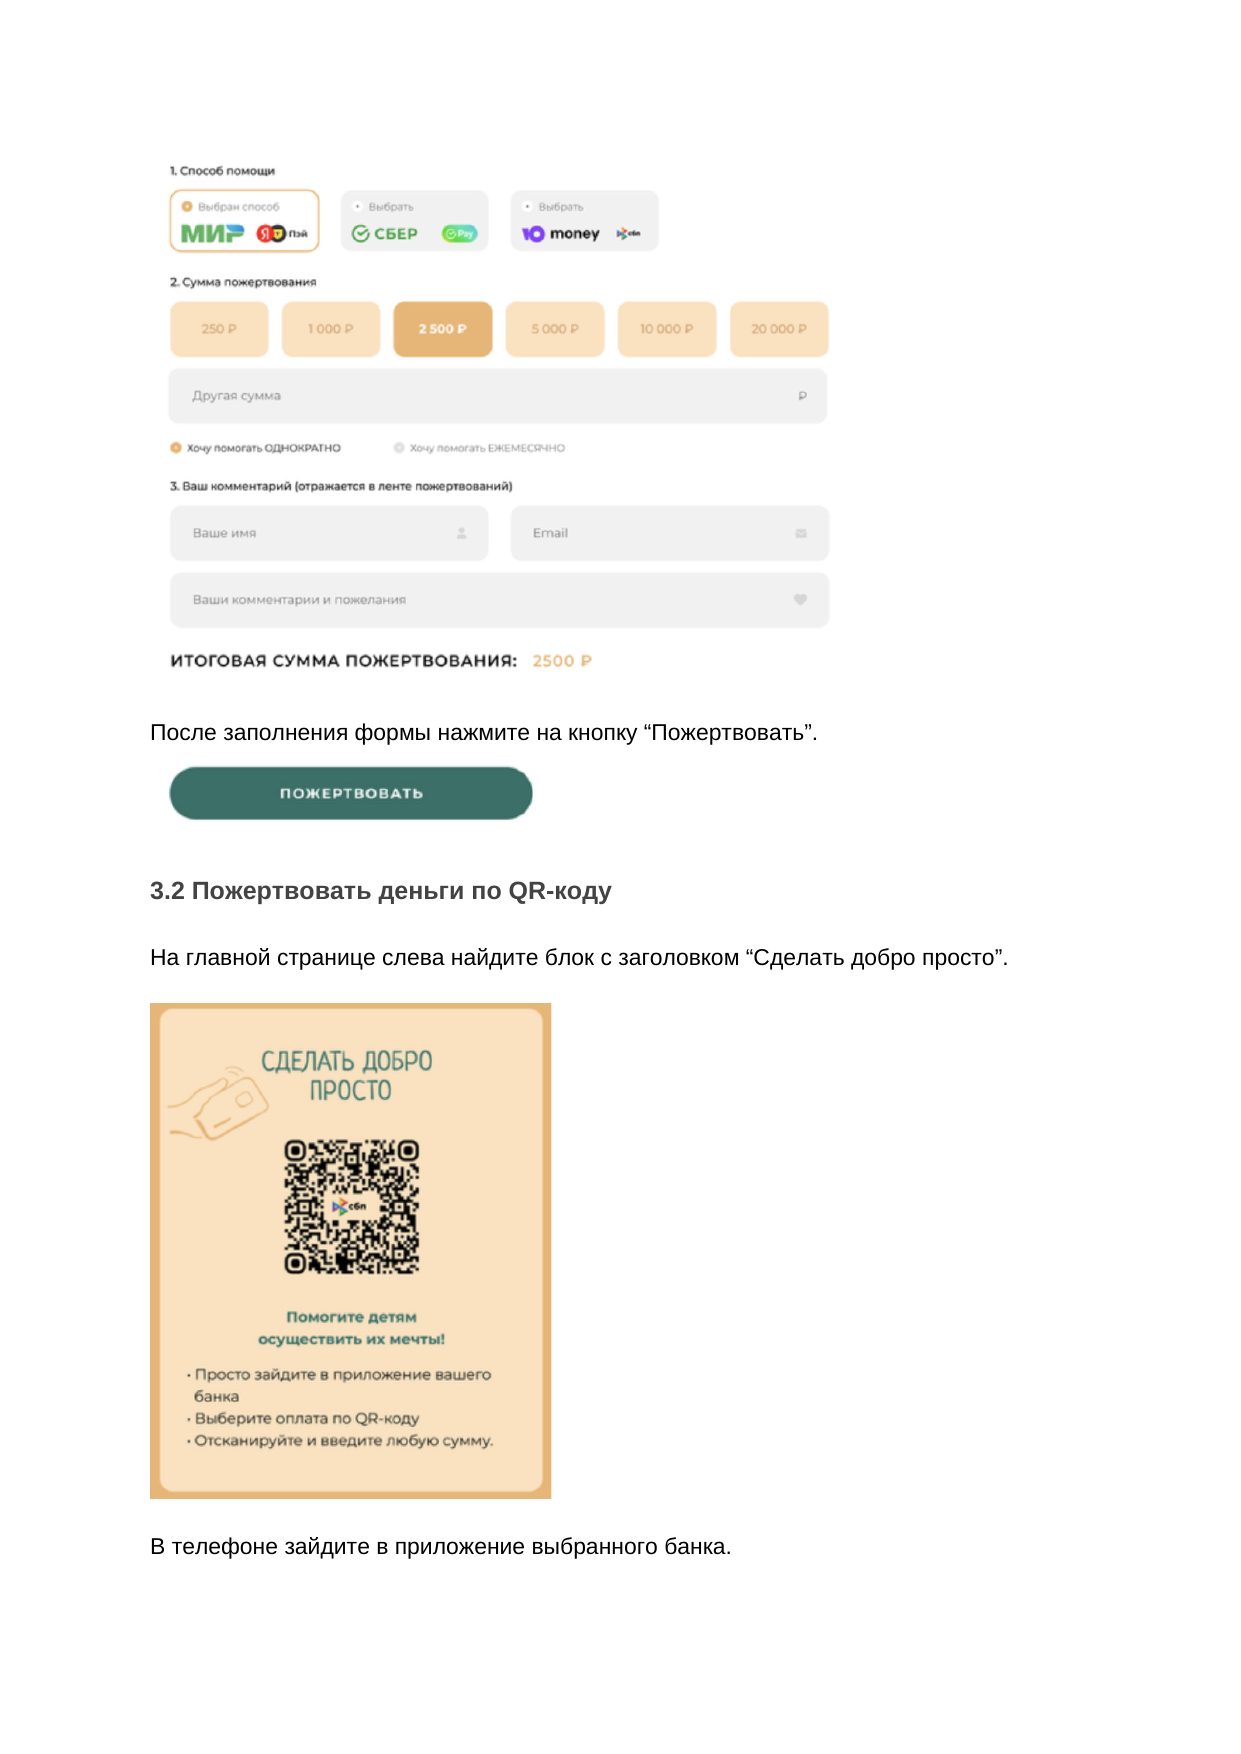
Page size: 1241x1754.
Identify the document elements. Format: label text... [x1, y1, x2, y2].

picture [150, 748, 548, 839]
subtitle 3.2 Пожертвовать деньги по QR-коду [150, 876, 1090, 905]
text После заполнения формы нажмите на кнопку “Пожертвовать”. [150, 718, 1090, 745]
text На главной странице слева найдите блок с заголовком “Сделать добро просто”. [150, 943, 1090, 970]
picture [150, 150, 848, 685]
picture [150, 1003, 552, 1499]
text В телефоне зайдите в приложение выбранного банка. [150, 1533, 1090, 1559]
